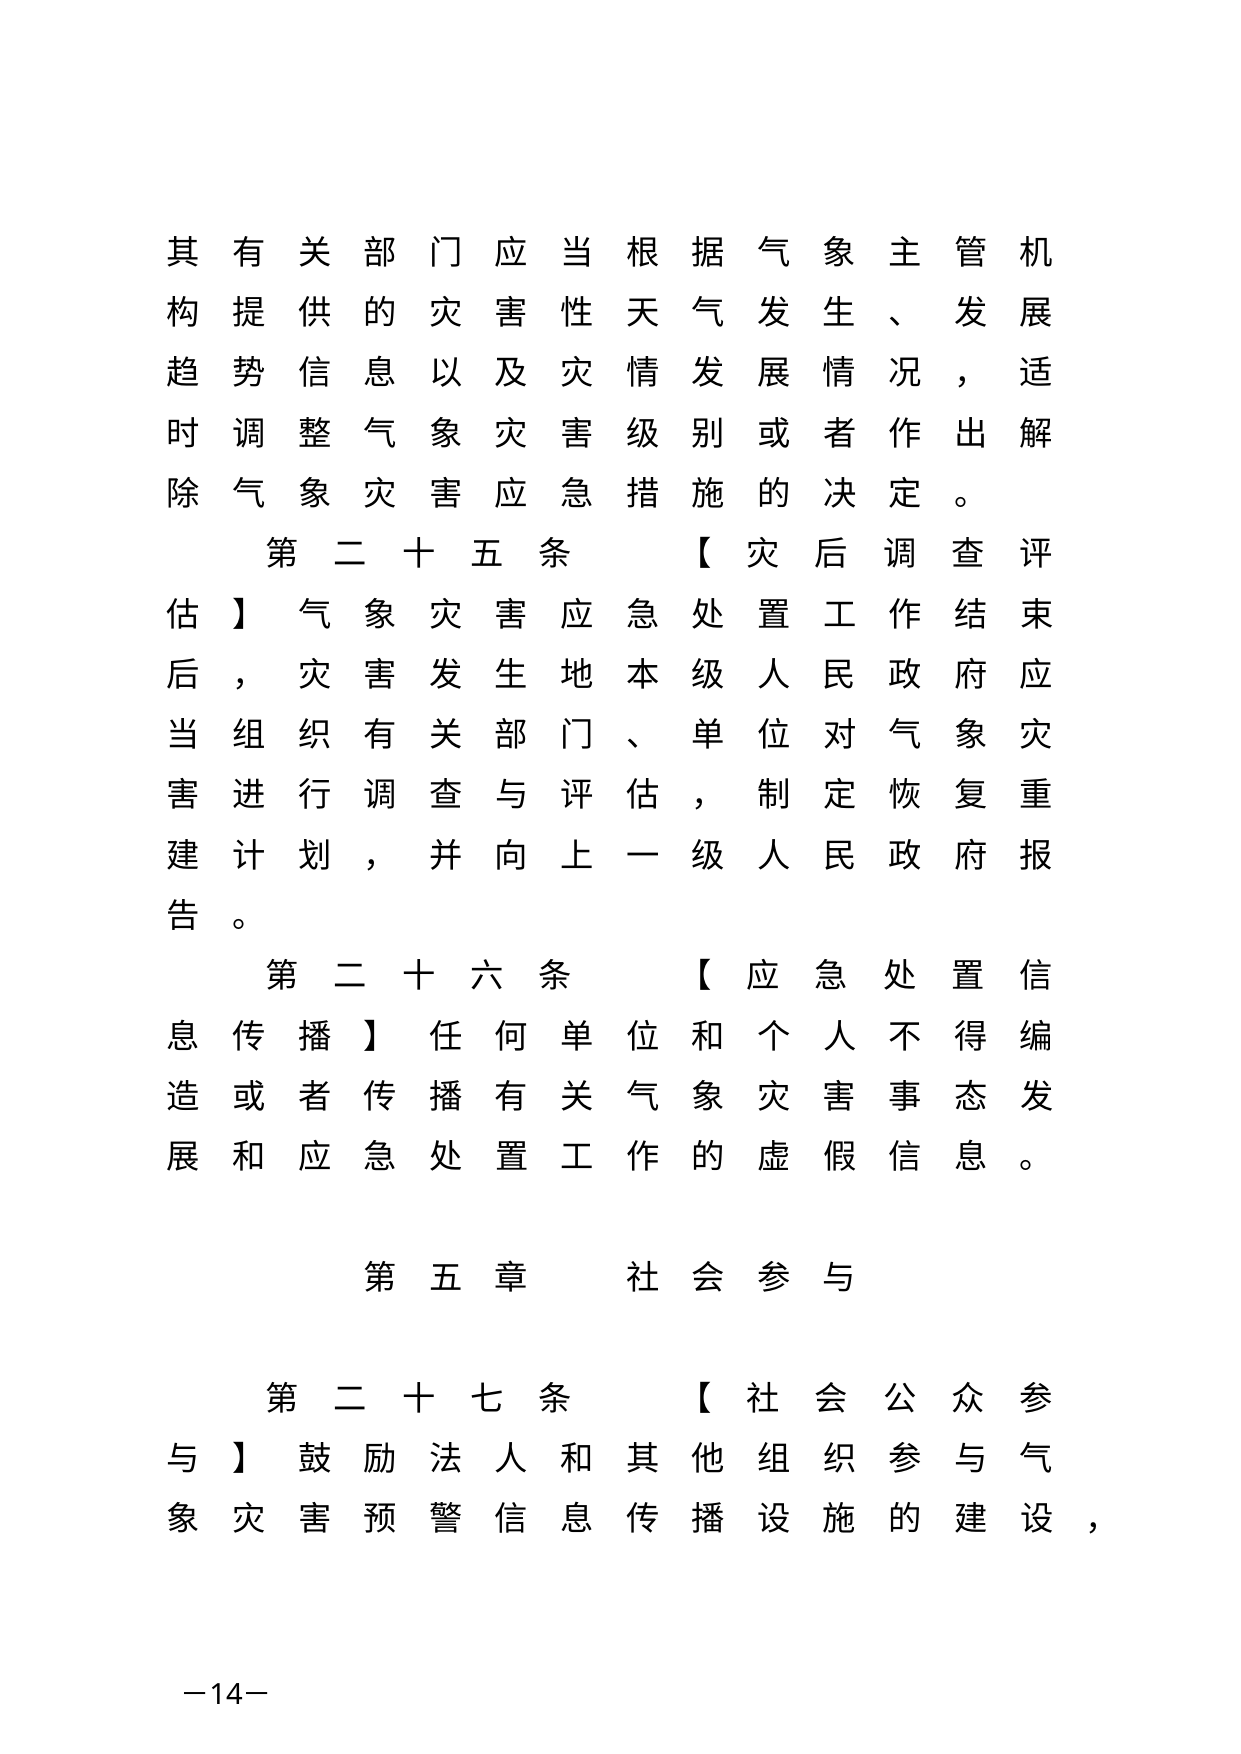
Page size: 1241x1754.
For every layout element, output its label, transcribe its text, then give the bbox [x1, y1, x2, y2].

text 第五章 社会参与 [167, 1245, 1085, 1305]
text 第二十六条 【应急处置信息传播】任何单位和个人不得编造或者传播有关气象灾害事态发展和应急处置工作的虚假信息。 [167, 943, 1085, 1184]
text 第二十五条 【灾后调查评估】气象灾害应急处置工作结束后，灾害发生地本级人民政府应当组织有关部门、单位对气象灾害进行调查与评估，制定恢复重建计划，并向上一级人民政府报告。 [167, 521, 1085, 943]
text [167, 1365, 1085, 1546]
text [167, 219, 1085, 521]
